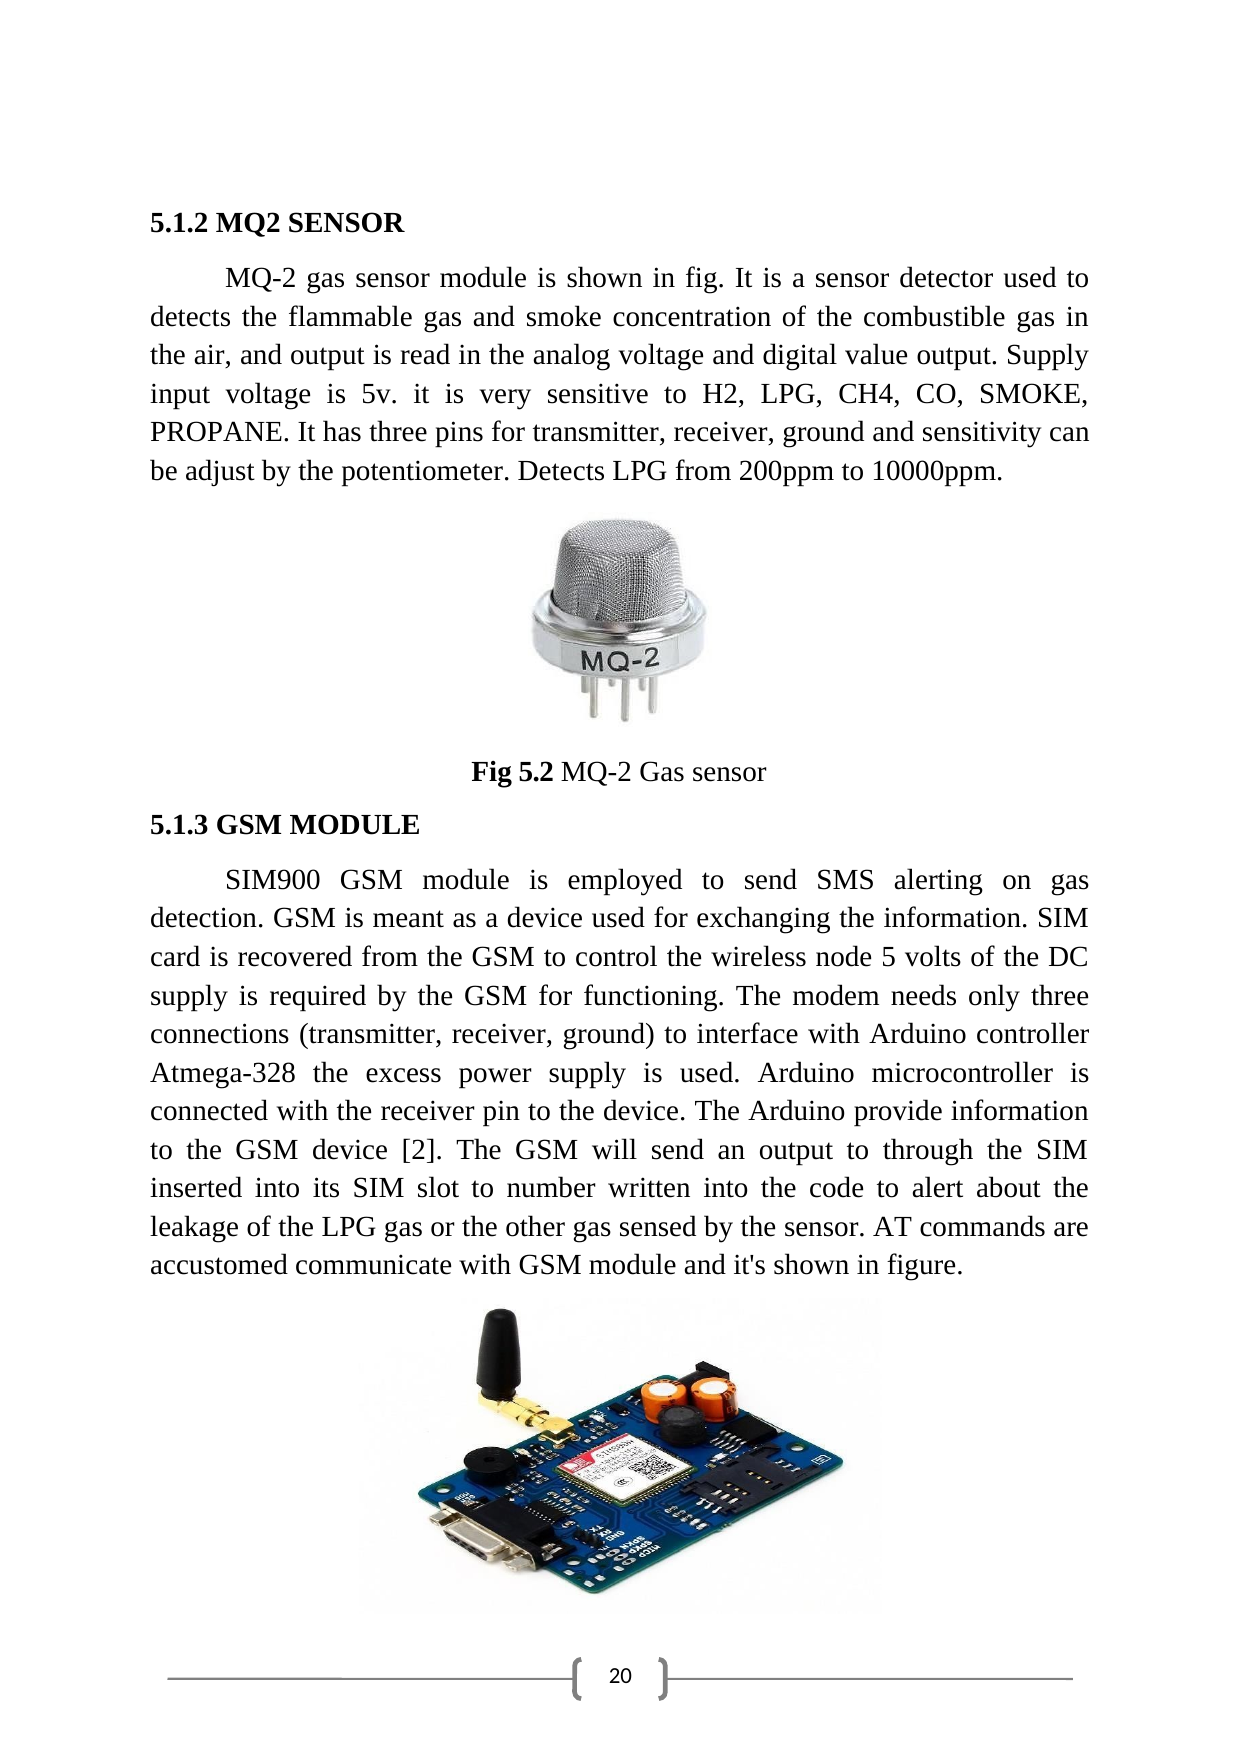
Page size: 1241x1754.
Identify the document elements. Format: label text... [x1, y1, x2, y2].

picture [527, 512, 713, 727]
text 5.1.3 GSM MODULE [150, 807, 1090, 840]
text 5.1.2 MQ2 SENSOR [150, 205, 1090, 239]
text Fig 5.2 MQ-2 Gas sensor [225, 511, 938, 788]
text MQ-2 gas sensor module is shown in fig. It is a sensor detector used to detects the flammable gas and smoke concentration of the combustible gas in the air, and output is read in the analog voltage and digital value output. Supply input voltage is 5v. it is very sensitive to H2, LPG, CH4, CO, SMOKE, PROPANE. It has three pins for transmitter, receiver, ground and sensitivity can be adjust by the potentiometer. Detects LPG from 200ppm to 10000ppm. [150, 260, 1090, 487]
text SIM900 GSM module is employed to send SMS alerting on gas detection. GSM is meant as a device used for exchanging the information. SIM card is recovered from the GSM to control the wireless node 5 volts of the DC supply is required by the GSM for functioning. The modem needs only three connections (transmitter, receiver, ground) to interface with Arduino controller Atmega-328 the excess power supply is used. Arduino microcontroller is connected with the receiver pin to the device. The Arduino provide information to the GSM device [2]. The GSM will send an output to through the SIM inserted into its SIM slot to number written into the code to alert about the leakage of the LPG gas or the other gas sensed by the sensor. AT commands are accustomed communicate with GSM module and it's shown in figure. [150, 862, 1090, 1281]
picture [358, 1298, 882, 1614]
